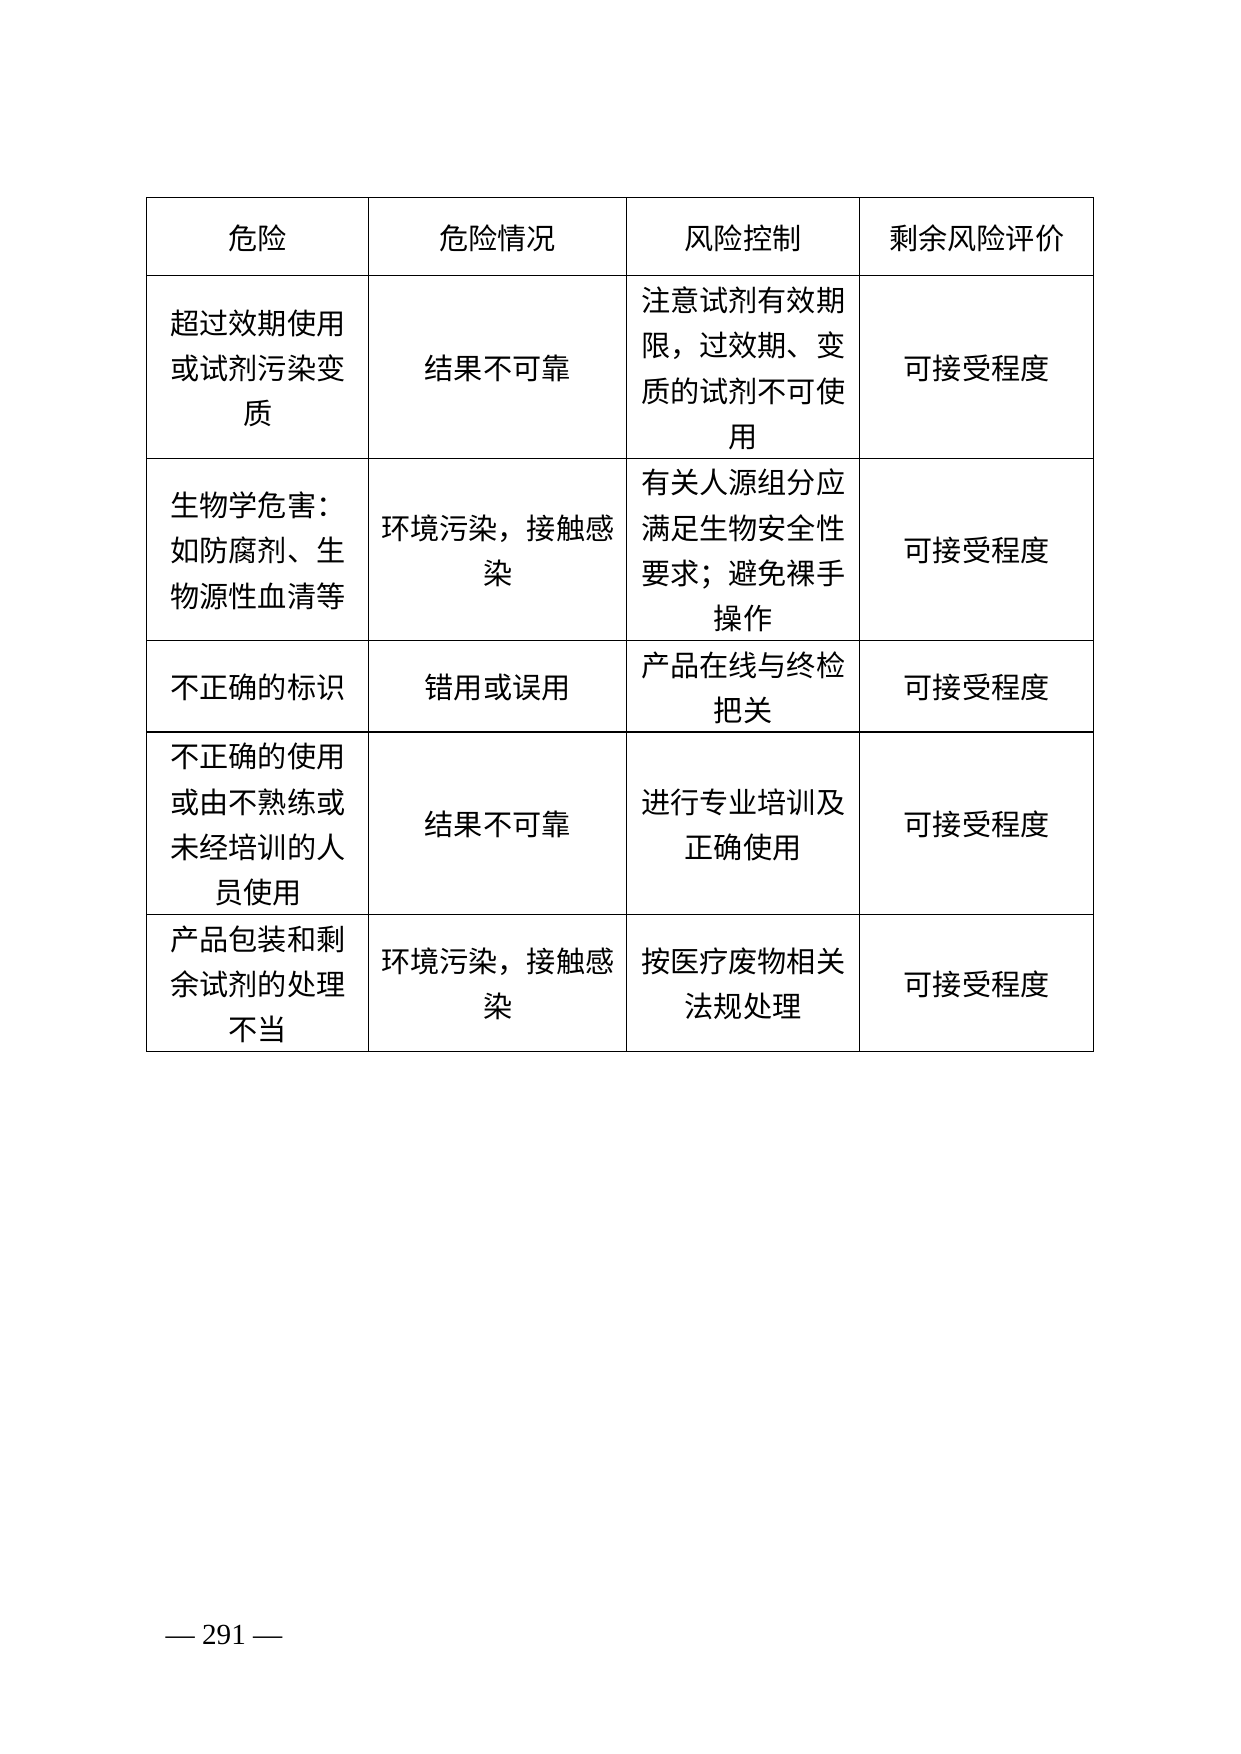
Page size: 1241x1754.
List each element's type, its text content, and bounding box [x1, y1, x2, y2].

table_cell 可接受程度 [860, 641, 1093, 731]
table_cell 不正确的使用或由不熟练或未经培训的人员使用 [147, 733, 368, 914]
table_cell 超过效期使用或试剂污染变质 [147, 276, 368, 457]
table_header 危险情况 [369, 198, 626, 275]
table_cell 注意试剂有效期限，过效期、变质的试剂不可使用 [627, 276, 859, 457]
table_header 危险 [147, 198, 368, 275]
table_cell 可接受程度 [860, 276, 1093, 457]
table_cell 结果不可靠 [369, 276, 626, 457]
table_cell 有关人源组分应满足生物安全性要求；避免裸手操作 [627, 459, 859, 640]
table_cell 产品包装和剩余试剂的处理不当 [147, 915, 368, 1051]
table_cell 产品在线与终检把关 [627, 641, 859, 731]
table_cell 可接受程度 [860, 459, 1093, 640]
table_cell 结果不可靠 [369, 733, 626, 914]
table_cell 环境污染，接触感染 [369, 459, 626, 640]
table_header 风险控制 [627, 198, 859, 275]
table_cell 错用或误用 [369, 641, 626, 731]
table_cell 环境污染，接触感染 [369, 915, 626, 1051]
table_cell 生物学危害：如防腐剂、生物源性血清等 [147, 459, 368, 640]
table_header 剩余风险评价 [860, 198, 1093, 275]
table_cell 不正确的标识 [147, 641, 368, 731]
table_cell 按医疗废物相关法规处理 [627, 915, 859, 1051]
table_cell 可接受程度 [860, 915, 1093, 1051]
table_cell 进行专业培训及正确使用 [627, 733, 859, 914]
table_cell 可接受程度 [860, 733, 1093, 914]
